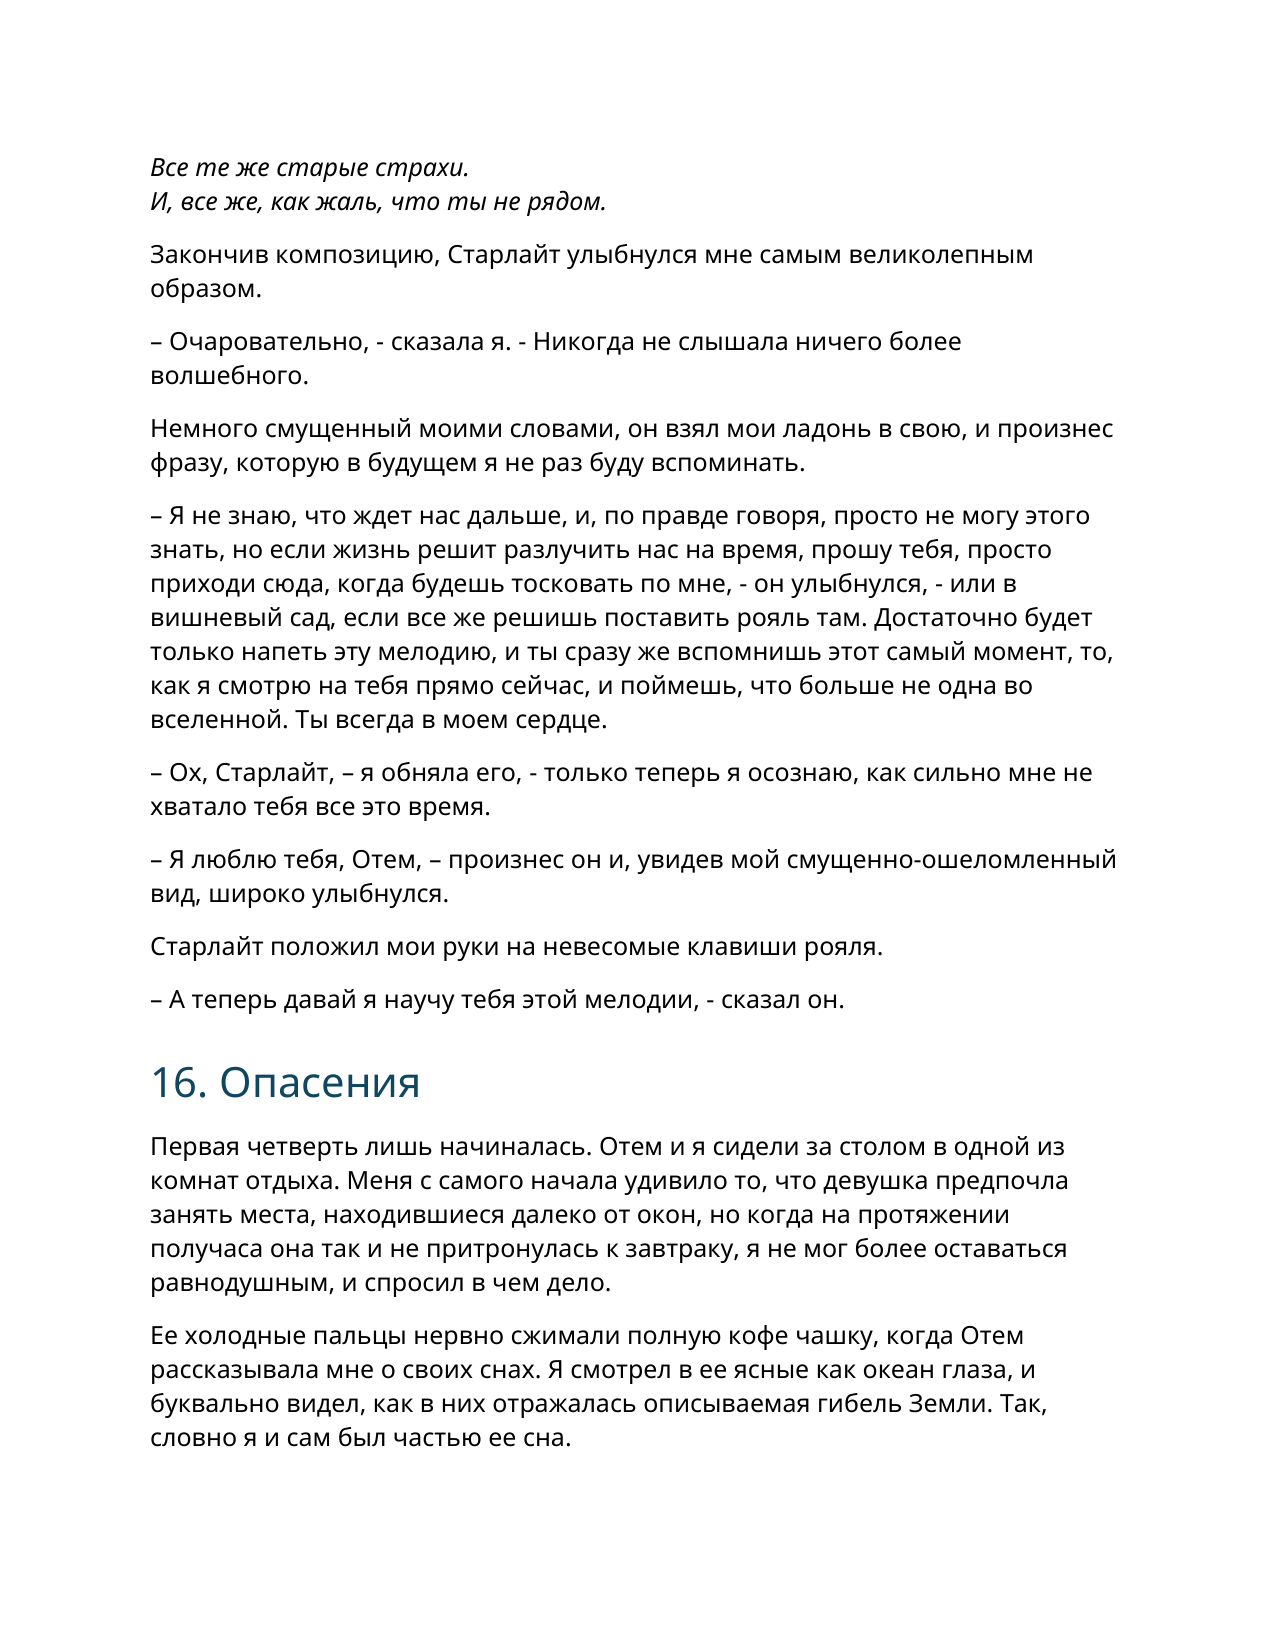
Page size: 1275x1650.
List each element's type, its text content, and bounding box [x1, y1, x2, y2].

text Ее холодные пальцы нервно сжимали полную кофе чашку, когда Отем рассказывала мне о своих снах. Я смотрел в ее ясные как океан глаза, и буквально видел, как в них отражалась описываемая гибель Земли. Так, словно я и сам был частью ее сна. [150, 1317, 1125, 1454]
text – А теперь давай я научу тебя этой мелодии, - сказал он. [150, 981, 1125, 1015]
text – Очаровательно, - сказала я. - Никогда не слышала ничего более волшебного. [150, 324, 1125, 392]
text – Я не знаю, что ждет нас дальше, и, по правде говоря, просто не могу этого знать, но если жизнь решит разлучить нас на время, прошу тебя, просто приходи сюда, когда будешь тосковать по мне, - он улыбнулся, - или в вишневый сад, если все же решишь поставить рояль там. Достаточно будет только напеть эту мелодию, и ты сразу же вспомнишь этот самый момент, то, как я смотрю на тебя прямо сейчас, и поймешь, что больше не одна во вселенной. Ты всегда в моем сердце. [150, 497, 1125, 736]
text – Ох, Старлайт, – я обняла его, - только теперь я осознаю, как сильно мне не хватало тебя все это время. [150, 755, 1125, 823]
text Закончив композицию, Старлайт улыбнулся мне самым великолепным образом. [150, 237, 1125, 305]
text Немного смущенный моими словами, он взял мои ладонь в свою, и произнес фразу, которую в будущем я не раз буду вспоминать. [150, 411, 1125, 479]
text – Я люблю тебя, Отем, – произнес он и, увидев мой смущенно-ошеломленный вид, широко улыбнулся. [150, 842, 1125, 910]
text Старлайт положил мои руки на невесомые клавиши рояля. [150, 928, 1125, 962]
text Первая четверть лишь начиналась. Отем и я сидели за столом в одной из комнат отдыха. Меня с самого начала удивило то, что девушка предпочла занять места, находившиеся далеко от окон, но когда на протяжении получаса она так и не притронулась к завтраку, я не мог более оставаться равнодушным, и спросил в чем дело. [150, 1128, 1125, 1299]
subtitle 16. Опасения [150, 1053, 1125, 1109]
